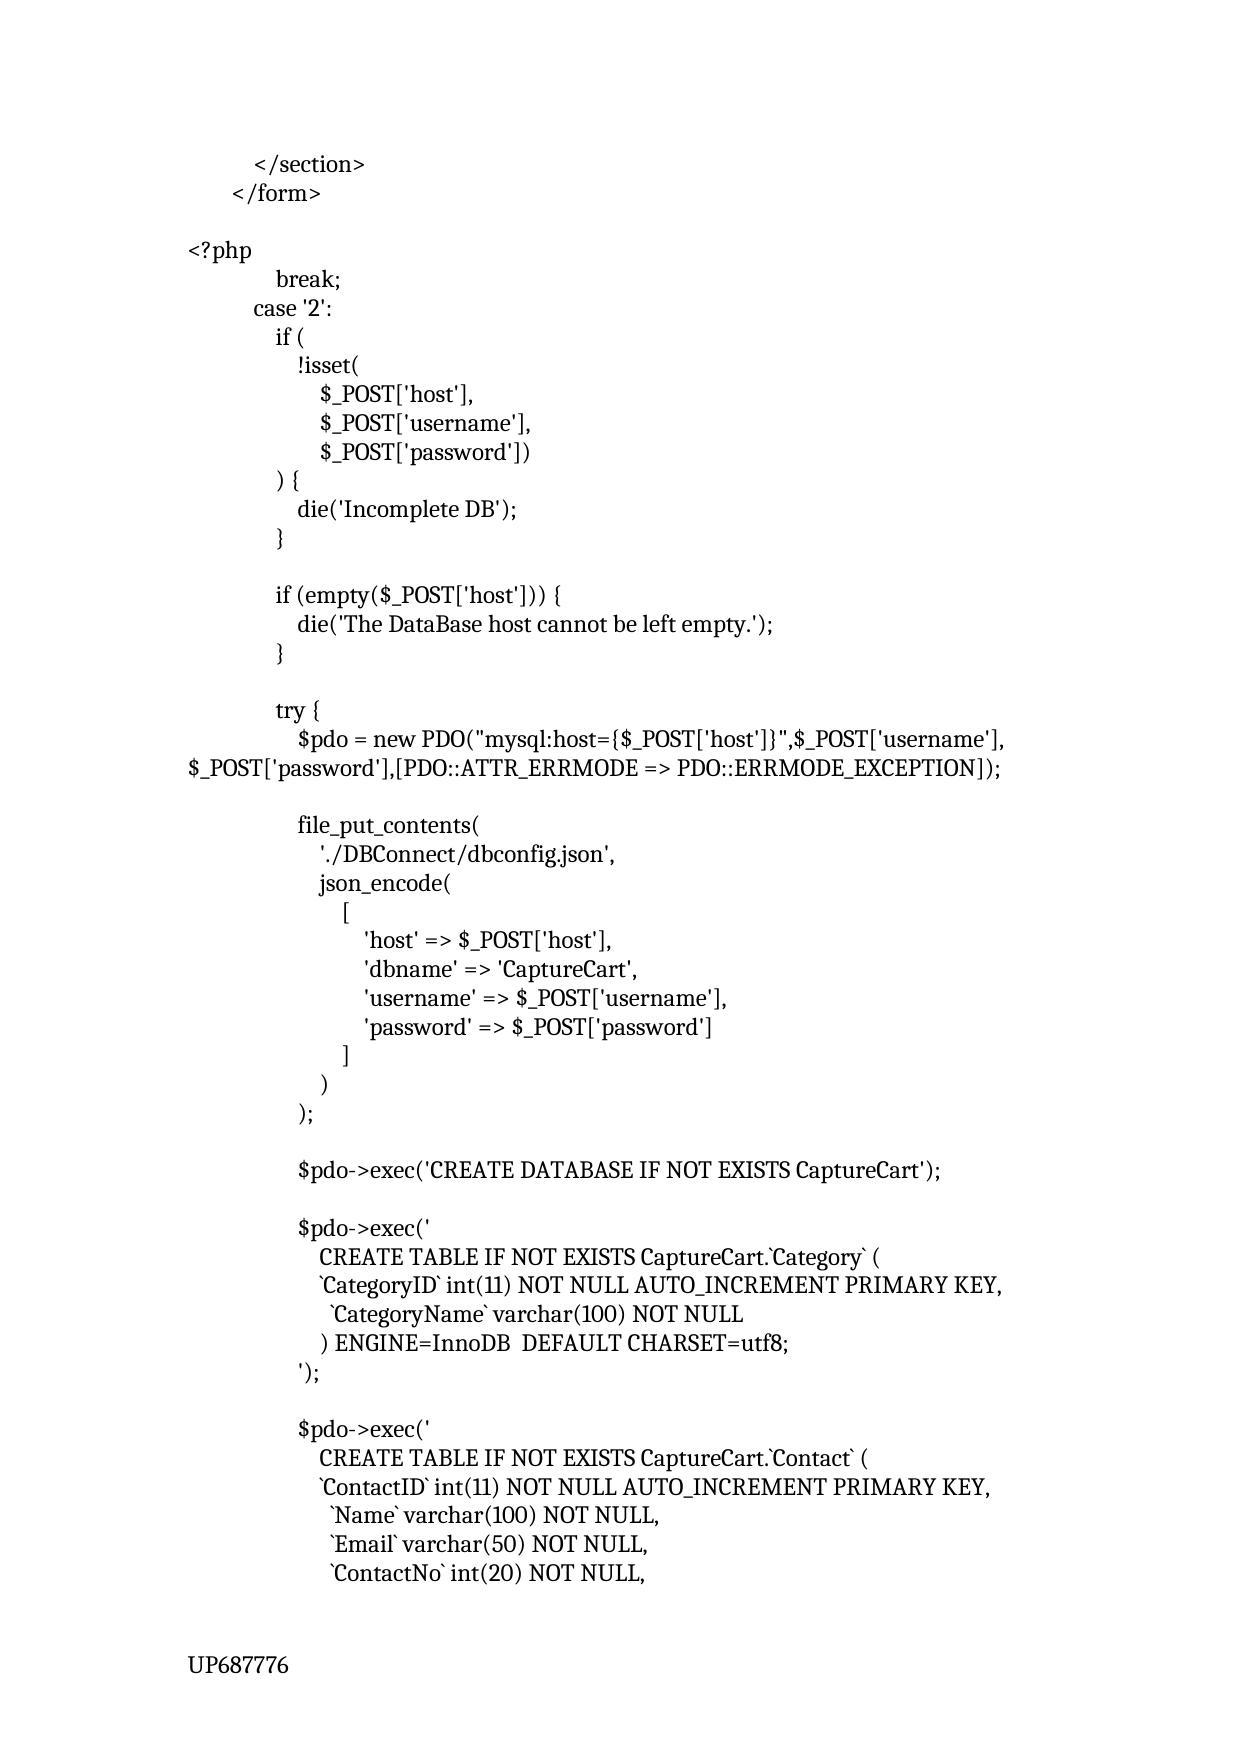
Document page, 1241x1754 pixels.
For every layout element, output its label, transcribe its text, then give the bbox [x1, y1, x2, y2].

text file_put_contents( [187, 811, 1053, 840]
text ) [187, 1070, 1053, 1099]
text `CategoryName` varchar(100) NOT NULL [187, 1300, 1053, 1329]
text 'dbname' => 'CaptureCart', [187, 955, 1053, 984]
text CREATE TABLE IF NOT EXISTS CaptureCart.`Category` ( [187, 1242, 1053, 1271]
text ); [187, 1099, 1053, 1127]
text 'password' => $_POST['password'] [187, 1012, 1053, 1041]
text if (empty($_POST['host'])) { [187, 581, 1053, 610]
text } [187, 639, 1053, 667]
text $pdo->exec(' [187, 1214, 1053, 1242]
text `CategoryID` int(11) NOT NULL AUTO_INCREMENT PRIMARY KEY, [187, 1271, 1053, 1300]
text </form> [187, 179, 1053, 207]
text !isset( [187, 351, 1053, 380]
text CREATE TABLE IF NOT EXISTS CaptureCart.`Contact` ( [187, 1444, 1053, 1472]
text <?php [187, 236, 1053, 265]
text $pdo = new PDO("mysql:host={$_POST['host']}",$_POST['username'],$_POST['password'],[PDO::ATTR_ERRMODE => PDO::ERRMODE_EXCEPTION]); [187, 725, 1053, 782]
text `ContactID` int(11) NOT NULL AUTO_INCREMENT PRIMARY KEY, [187, 1472, 1053, 1501]
text $_POST['username'], [187, 409, 1053, 437]
text die('Incomplete DB'); [187, 495, 1053, 524]
text if ( [187, 322, 1053, 351]
text </section> [187, 150, 1053, 179]
text 'host' => $_POST['host'], [187, 926, 1053, 955]
text './DBConnect/dbconfig.json', [187, 840, 1053, 869]
text break; [187, 265, 1053, 294]
text $_POST['host'], [187, 380, 1053, 409]
text `Email` varchar(50) NOT NULL, [187, 1530, 1053, 1559]
text '); [187, 1357, 1053, 1386]
text `ContactNo` int(20) NOT NULL, [187, 1559, 1053, 1587]
text case '2': [187, 294, 1053, 322]
text die('The DataBase host cannot be left empty.'); [187, 610, 1053, 639]
text 'username' => $_POST['username'], [187, 984, 1053, 1012]
text try { [187, 696, 1053, 725]
text } [187, 524, 1053, 552]
text `Name` varchar(100) NOT NULL, [187, 1501, 1053, 1530]
text $pdo->exec('CREATE DATABASE IF NOT EXISTS CaptureCart'); [187, 1156, 1053, 1185]
text json_encode( [187, 869, 1053, 897]
text $_POST['password']) [187, 437, 1053, 466]
text $pdo->exec(' [187, 1415, 1053, 1444]
text ] [187, 1041, 1053, 1070]
text [ [187, 897, 1053, 926]
text ) { [187, 466, 1053, 495]
text ) ENGINE=InnoDB DEFAULT CHARSET=utf8; [187, 1329, 1053, 1357]
